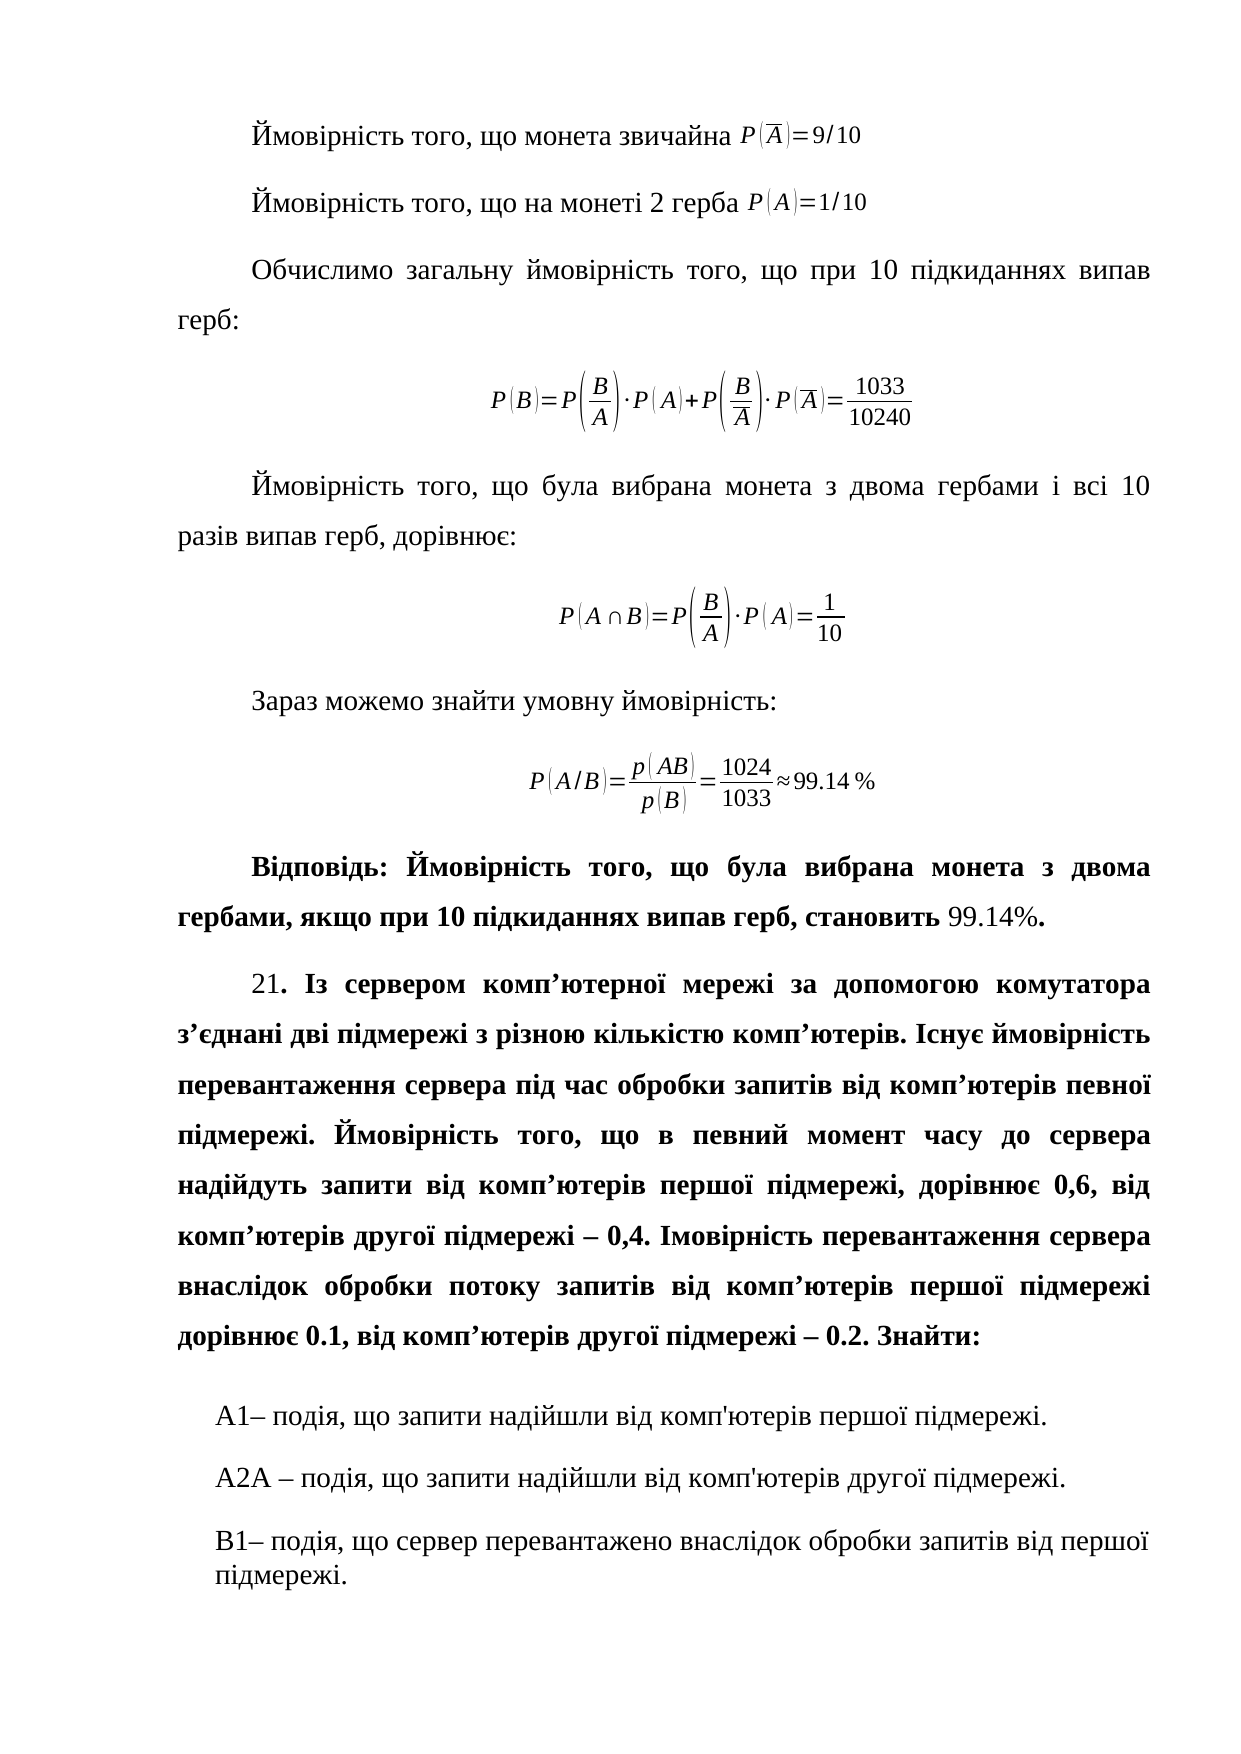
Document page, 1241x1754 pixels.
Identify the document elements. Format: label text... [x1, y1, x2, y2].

text 21. Із сервером комп’ютерної мережі за допомогою комутатора з’єднані дві підмережі з різною кількістю комп’ютерів. Існує ймовірність перевантаження сервера під час обробки запитів від комп’ютерів певної підмережі. Ймовірність того, що в певний момент часу до сервера надійдуть запити від комп’ютерів першої підмережі, дорівнює 0,6, від комп’ютерів другої підмережі – 0,4. Імовірність перевантаження сервера внаслідок обробки потоку запитів від комп’ютерів першої підмережі дорівнює 0.1, від комп’ютерів другої підмережі – 0.2. Знайти: [177, 966, 1152, 1352]
text Ймовірність того, що на монеті 2 герба [177, 185, 1152, 219]
text A1​– подія, що запити надійшли від комп'ютерів першої підмережі. [215, 1398, 1152, 1431]
text Ймовірність того, що була вибрана монета з двома гербами і всі 10 разів випав герб, дорівнює: [177, 468, 1152, 552]
text A2A – подія, що запити надійшли від комп'ютерів другої підмережі. [215, 1461, 1152, 1494]
text Ймовірність того, що монета звичайна [177, 118, 1152, 152]
text Обчислимо загальну ймовірність того, що при 10 підкиданнях випав герб: [177, 252, 1152, 336]
text B1– подія, що сервер перевантажено внаслідок обробки запитів від першої підмережі. [215, 1523, 1152, 1590]
text Зараз можемо знайти умовну ймовірність: [177, 683, 1152, 717]
text Відповідь: Ймовірність того, що була вибрана монета з двома гербами, якщо при 10 підкиданнях випав герб, становить 99.14%. [177, 849, 1152, 933]
